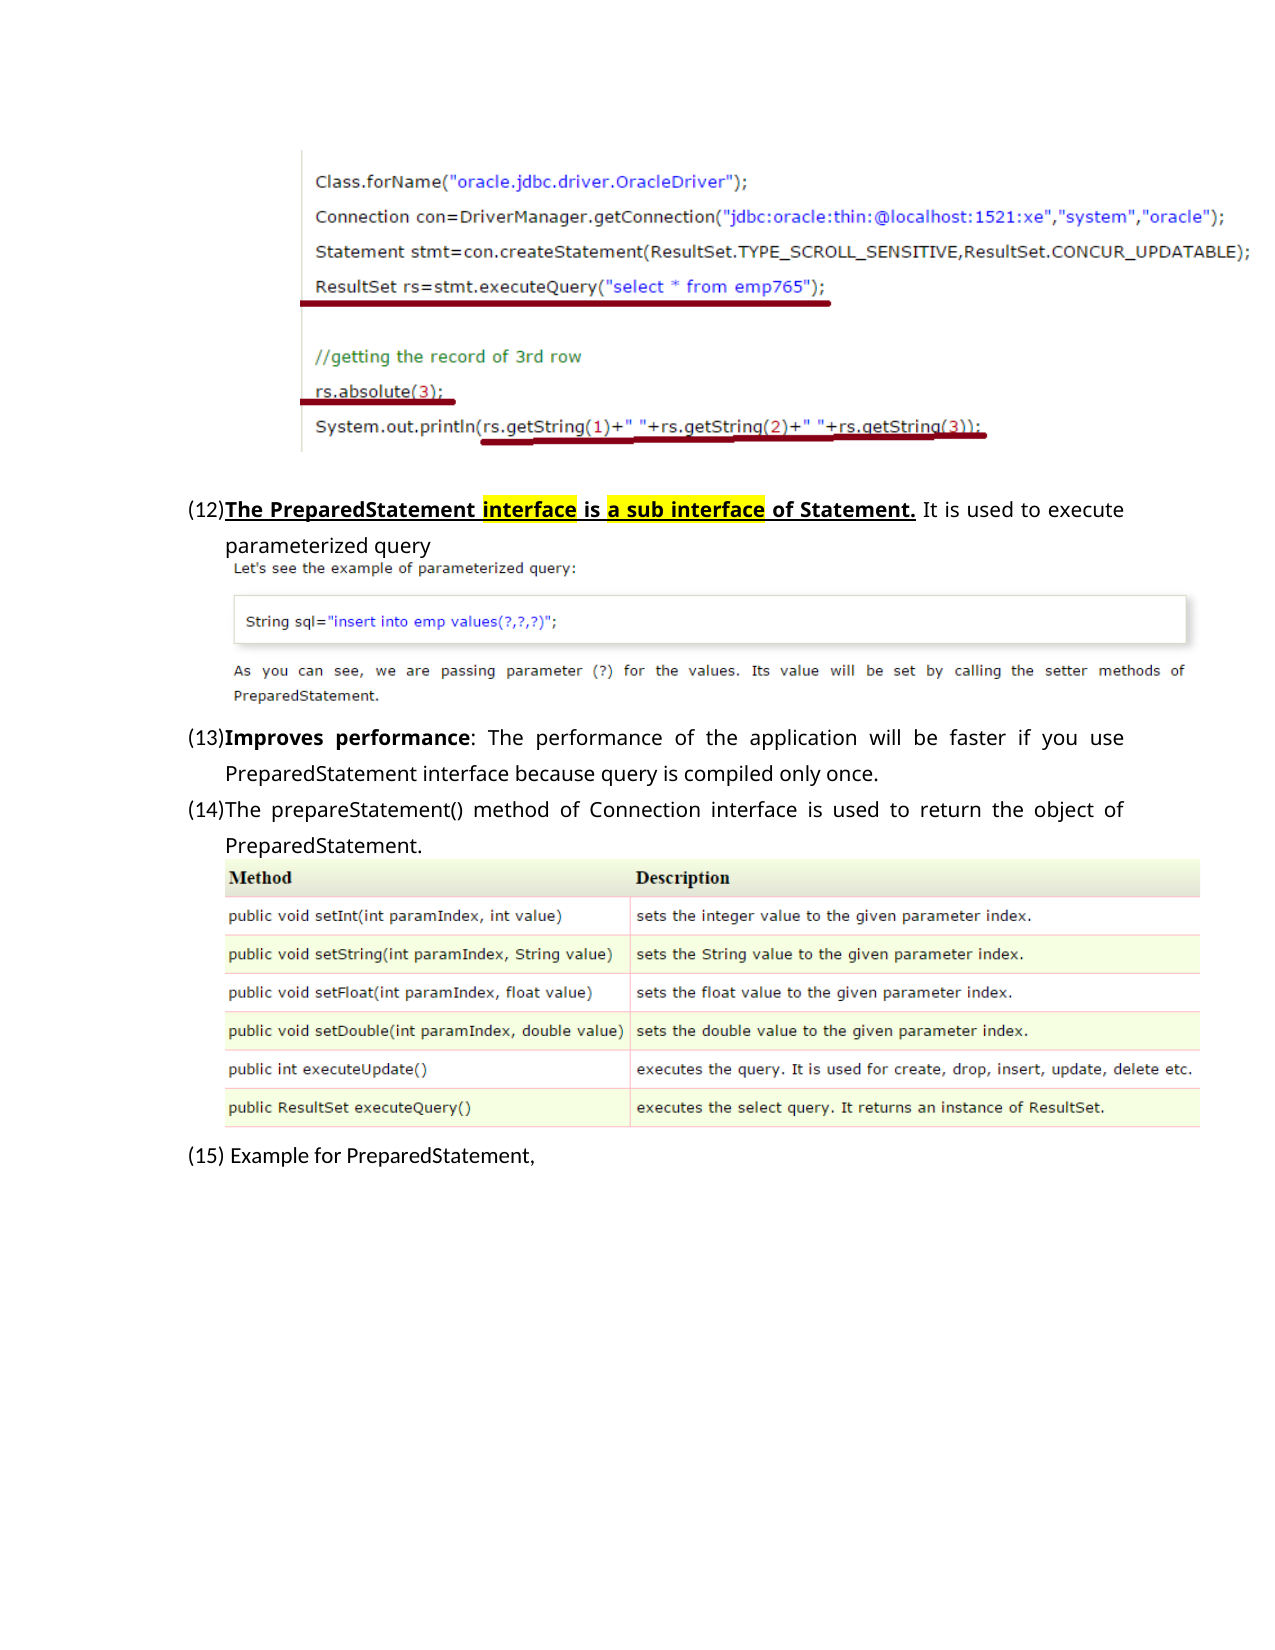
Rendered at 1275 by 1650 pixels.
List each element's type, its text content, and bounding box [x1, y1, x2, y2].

picture [225, 559, 1200, 716]
list The PreparedStatement interface is a sub interface of Statement. It is used to execute parameterized query [187, 487, 1125, 559]
picture [300, 150, 1275, 452]
list Improves performance: The performance of the application will be faster if you use PreparedStatement interface because query is compiled only once. [187, 716, 1125, 787]
list Example for PreparedStatement, [187, 1133, 1125, 1169]
list The prepareStatement() method of Connection interface is used to return the object of PreparedStatement. [187, 787, 1125, 859]
picture [225, 859, 1200, 1133]
